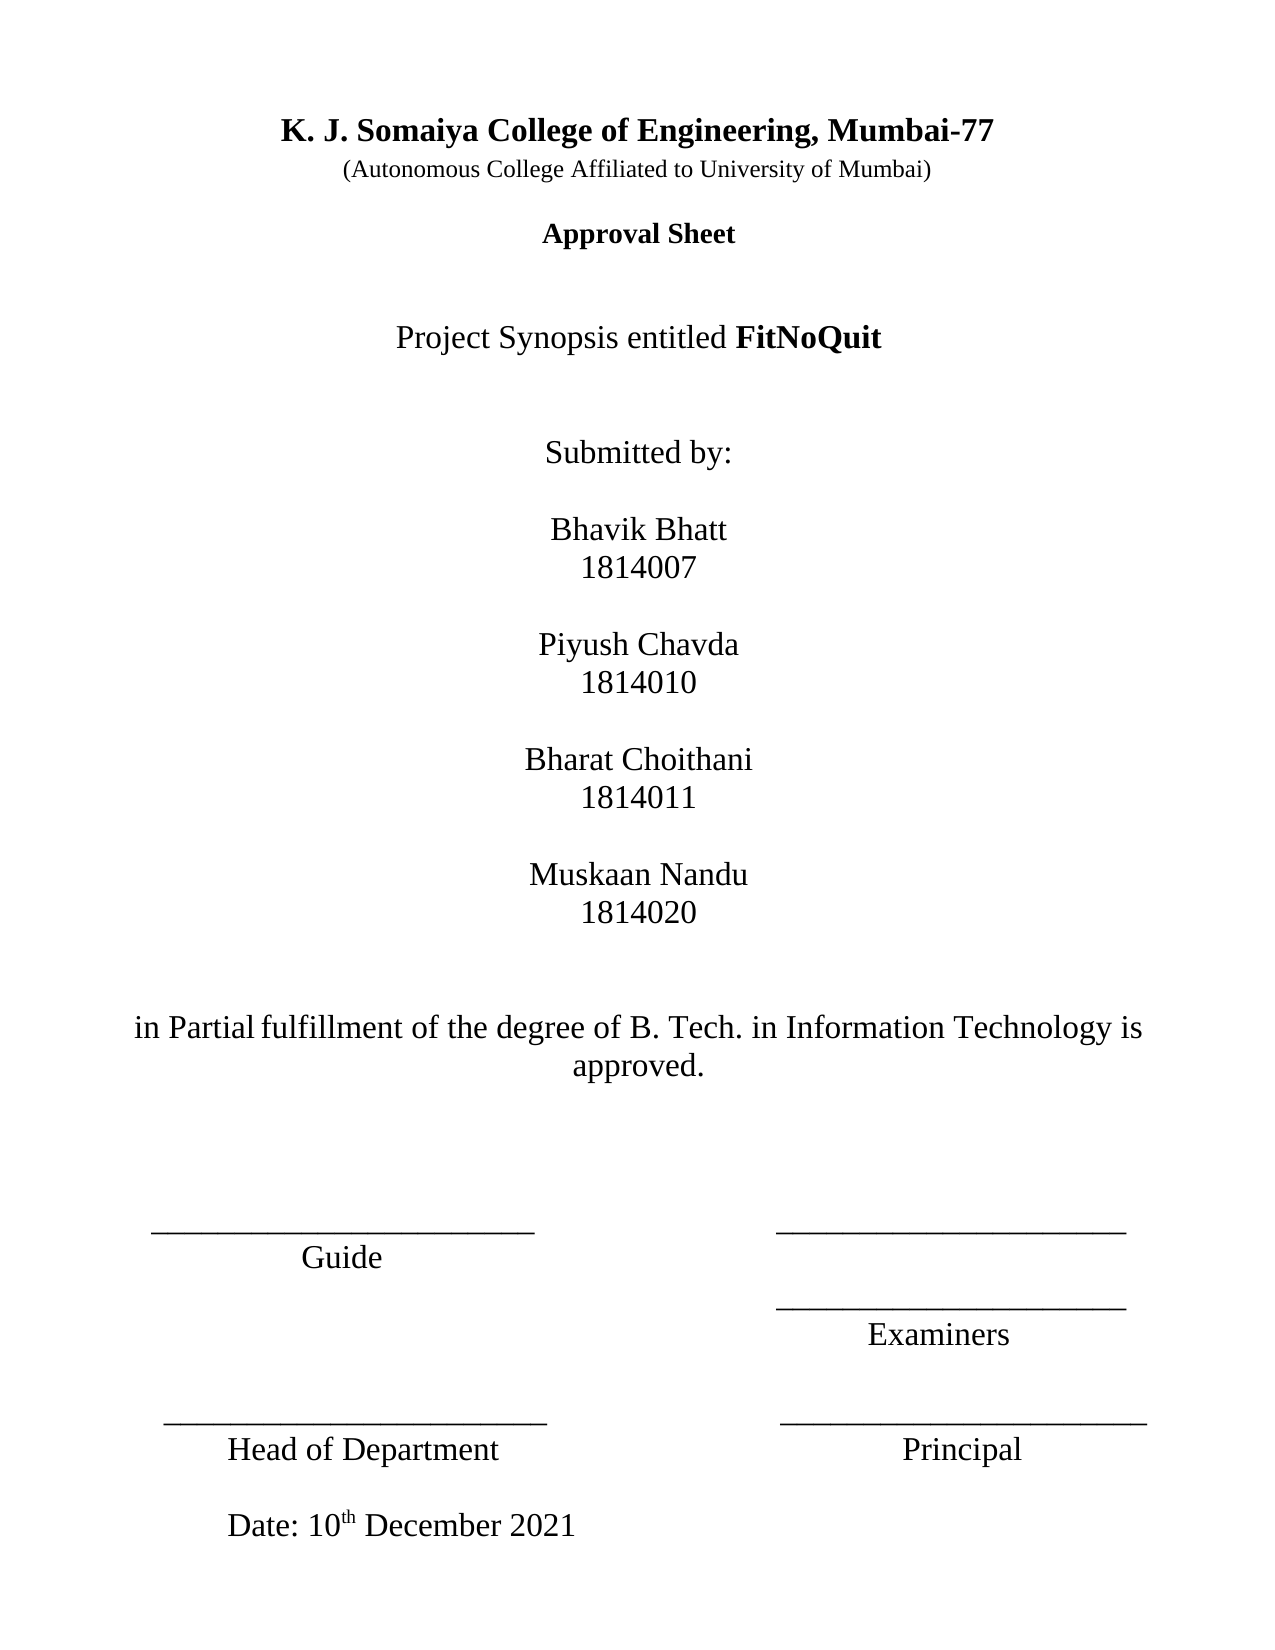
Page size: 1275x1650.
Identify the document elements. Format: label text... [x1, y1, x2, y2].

text Approval Sheet [127, 216, 1150, 250]
text Examiners [727, 1314, 1150, 1352]
text _______________________ _____________________ [127, 1199, 1150, 1237]
text Head of Department Principal [202, 1429, 1150, 1467]
text in Partial fulfillment of the degree of B. Tech. in Information Technology is approved. [127, 1007, 1150, 1084]
text 1814020 [127, 892, 1150, 930]
text _____________________ [727, 1275, 1150, 1314]
text (Autonomous College Affiliated to University of Mumbai) [322, 154, 952, 183]
text 1814010 [127, 662, 1150, 700]
text Bhavik Bhatt [127, 509, 1150, 547]
text Project Synopsis entitled FitNoQuit [127, 317, 1150, 355]
text Submitted by: [127, 432, 1150, 470]
text _______________________ ______________________ [127, 1390, 1150, 1429]
text Bharat Choithani [127, 739, 1150, 777]
text Date: 10th December 2021 [202, 1505, 1150, 1544]
text Muskaan Nandu [127, 854, 1150, 892]
text K. J. Somaiya College of Engineering, Mumbai-77 [281, 110, 1150, 149]
text 1814011 [127, 777, 1150, 815]
text 1814007 [127, 547, 1150, 585]
text Guide [127, 1237, 1150, 1275]
text Piyush Chavda [127, 624, 1150, 662]
